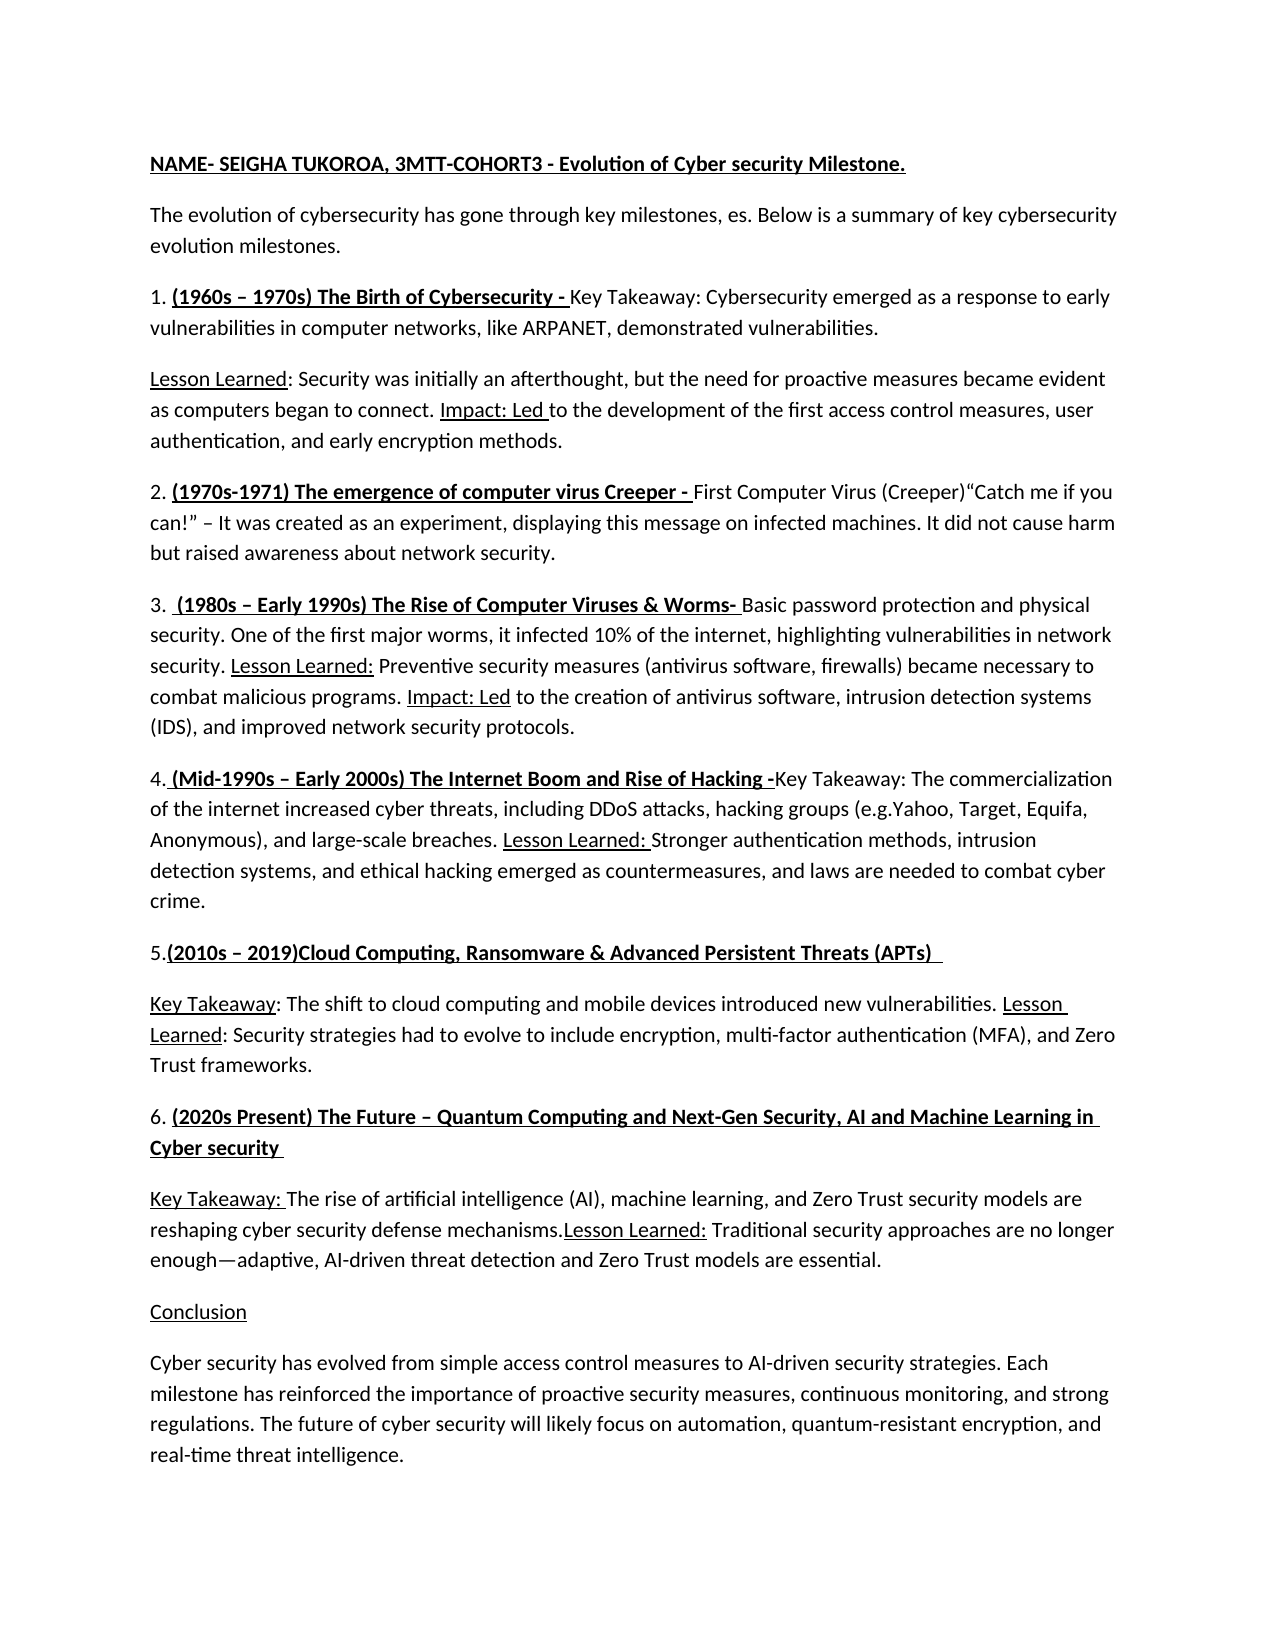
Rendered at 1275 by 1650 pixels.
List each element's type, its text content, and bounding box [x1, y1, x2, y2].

list 5.(2010s – 2019)Cloud Computing, Ransomware & Advanced Persistent Threats (APTs) [150, 939, 1125, 966]
text NAME- SEIGHA TUKOROA, 3MTT-COHORT3 - Evolution of Cyber security Milestone. [150, 150, 1125, 177]
list (1970s-1971) The emergence of computer virus Creeper - First Computer Virus (Creeper)“Catch me if you can!” – It was created as an experiment, displaying this message on infected machines. It did not cause harm but raised awareness about network security. [150, 478, 1125, 566]
text The evolution of cybersecurity has gone through key milestones, es. Below is a summary of key cybersecurity evolution milestones. [150, 201, 1125, 259]
list (1980s – Early 1990s) The Rise of Computer Viruses & Worms- Basic password protection and physical security. One of the first major worms, it infected 10% of the internet, highlighting vulnerabilities in network security. Lesson Learned: Preventive security measures (antivirus software, firewalls) became necessary to combat malicious programs. Impact: Led to the creation of antivirus software, intrusion detection systems (IDS), and improved network security protocols. [150, 591, 1125, 740]
list (2020s Present) The Future – Quantum Computing and Next-Gen Security, AI and Machine Learning in Cyber security [150, 1103, 1125, 1160]
text Cyber security has evolved from simple access control measures to AI-driven security strategies. Each milestone has reinforced the importance of proactive security measures, continuous monitoring, and strong regulations. The future of cyber security will likely focus on automation, quantum-resistant encryption, and real-time threat intelligence. [150, 1349, 1125, 1468]
text Key Takeaway: The rise of artificial intelligence (AI), machine learning, and Zero Trust security models are reshaping cyber security defense mechanisms.Lesson Learned: Traditional security approaches are no longer enough—adaptive, AI-driven threat detection and Zero Trust models are essential. [150, 1185, 1125, 1273]
text 4. (Mid-1990s – Early 2000s) The Internet Boom and Rise of Hacking -Key Takeaway: The commercialization of the internet increased cyber threats, including DDoS attacks, hacking groups (e.g.Yahoo, Target, Equifa, Anonymous), and large-scale breaches. Lesson Learned: Stronger authentication methods, intrusion detection systems, and ethical hacking emerged as countermeasures, and laws are needed to combat cyber crime. [150, 765, 1125, 914]
text Key Takeaway: The shift to cloud computing and mobile devices introduced new vulnerabilities. Lesson Learned: Security strategies had to evolve to include encryption, multi-factor authentication (MFA), and Zero Trust frameworks. [150, 990, 1125, 1078]
text Lesson Learned: Security was initially an afterthought, but the need for proactive measures became evident as computers began to connect. Impact: Led to the development of the first access control measures, user authentication, and early encryption methods. [150, 366, 1125, 453]
text Conclusion [150, 1298, 1125, 1324]
text 1. (1960s – 1970s) The Birth of Cybersecurity - Key Takeaway: Cybersecurity emerged as a response to early vulnerabilities in computer networks, like ARPANET, demonstrated vulnerabilities. [150, 283, 1125, 341]
